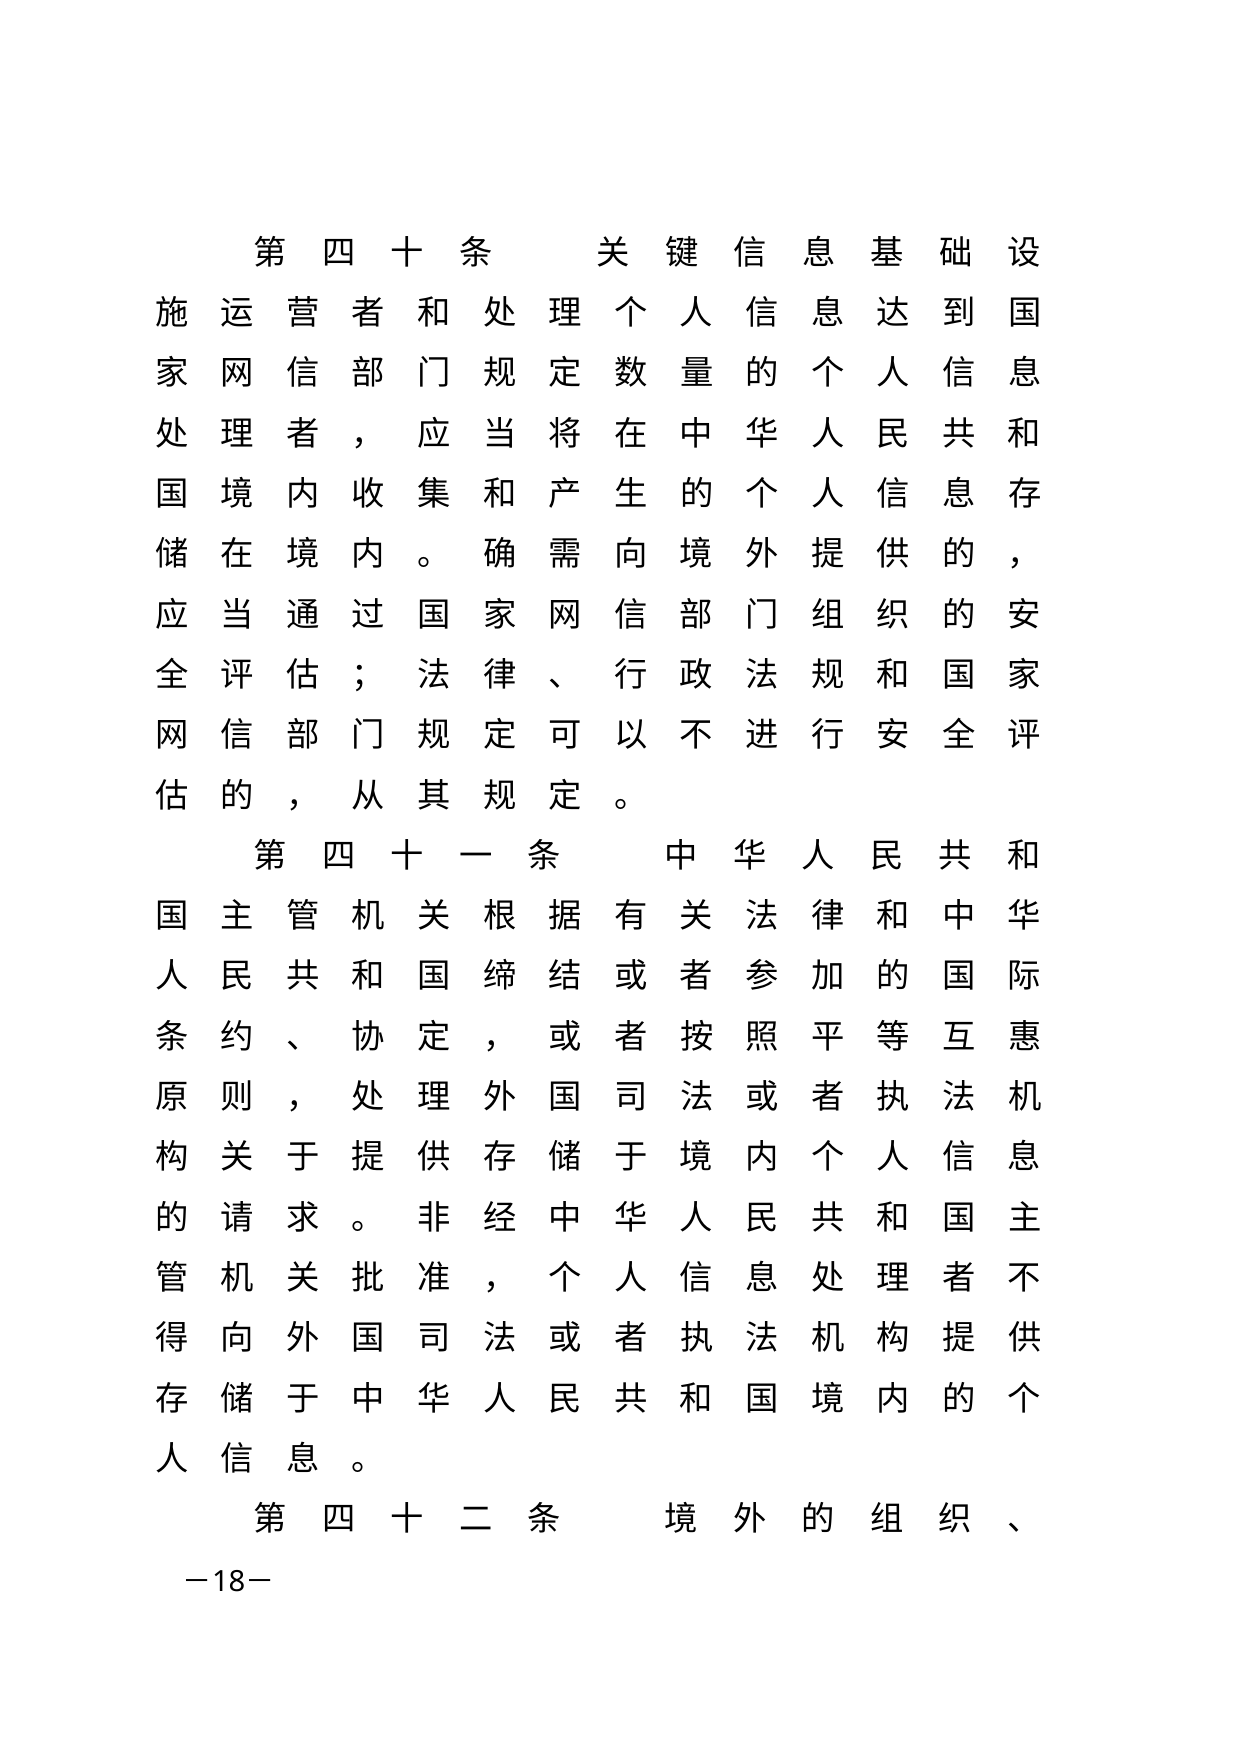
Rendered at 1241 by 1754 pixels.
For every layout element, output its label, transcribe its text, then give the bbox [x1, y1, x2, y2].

text 第四十二条 境外的组织、个人从事侵害中华人民共和国公民的个人信息权益，或者危害中华人民共和国国家安全、公共利益的个人信息处理活动的，国家网信部门可以将其列入限制或者禁止个人信息提供清单，予以公告，并采取限制或者禁止向其提供个人信息等措施。 [155, 1486, 1073, 1546]
text 第四十条 关键信息基础设施运营者和处理个人信息达到国家网信部门规定数量的个人信息处理者，应当将在中华人民共和国境内收集和产生的个人信息存储在境内。确需向境外提供的，应当通过国家网信部门组织的安全评估；法律、行政法规和国家网信部门规定可以不进行安全评估的，从其规定。 [155, 219, 1073, 823]
text 第四十一条 中华人民共和国主管机关根据有关法律和中华人民共和国缔结或者参加的国际条约、协定，或者按照平等互惠原则，处理外国司法或者执法机构关于提供存储于境内个人信息的请求。非经中华人民共和国主管机关批准，个人信息处理者不得向外国司法或者执法机构提供存储于中华人民共和国境内的个人信息。 [155, 823, 1073, 1486]
